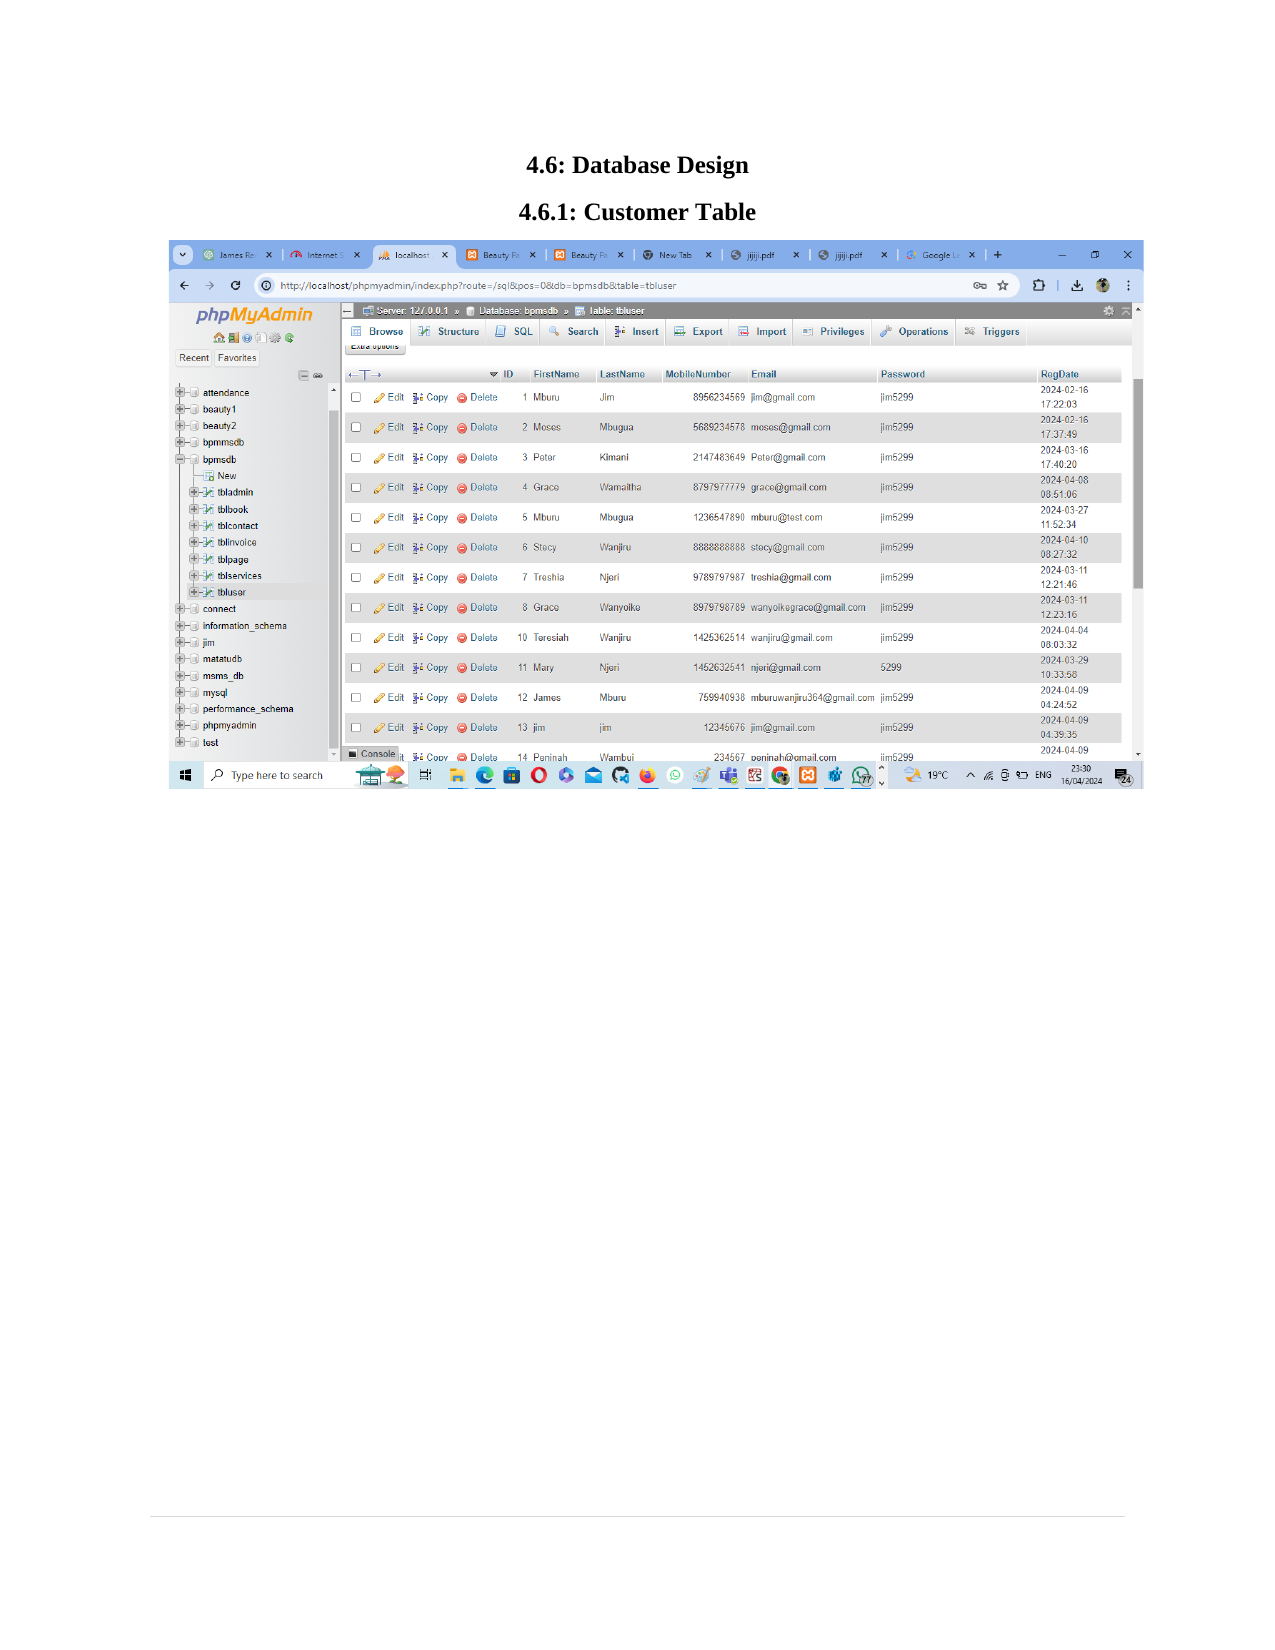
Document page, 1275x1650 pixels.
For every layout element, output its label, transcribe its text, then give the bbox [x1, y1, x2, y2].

subtitle 4.6: Database Design [150, 150, 1125, 179]
subtitle 4.6.1: Customer Table [150, 197, 1125, 226]
